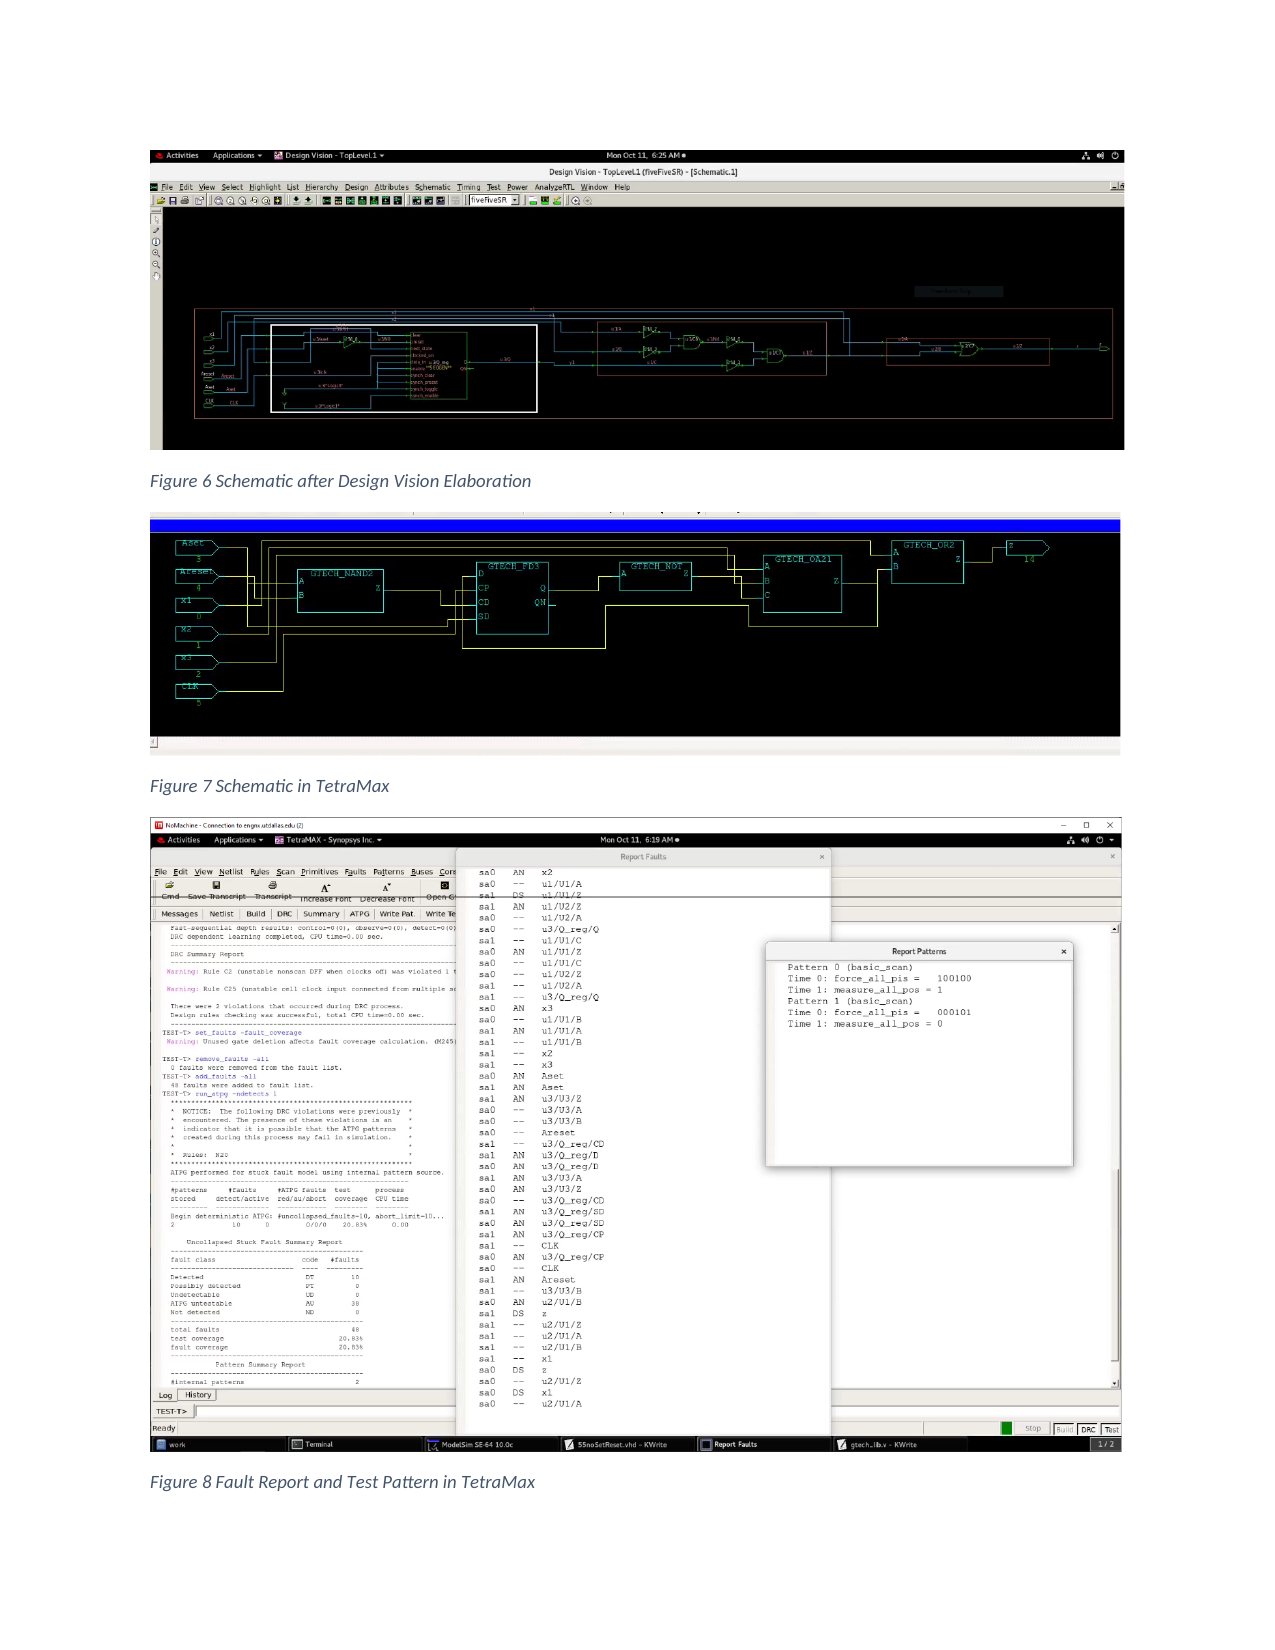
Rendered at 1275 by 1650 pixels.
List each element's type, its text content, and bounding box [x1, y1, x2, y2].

picture [150, 150, 1125, 450]
picture [150, 512, 1121, 756]
picture [150, 817, 1122, 1452]
